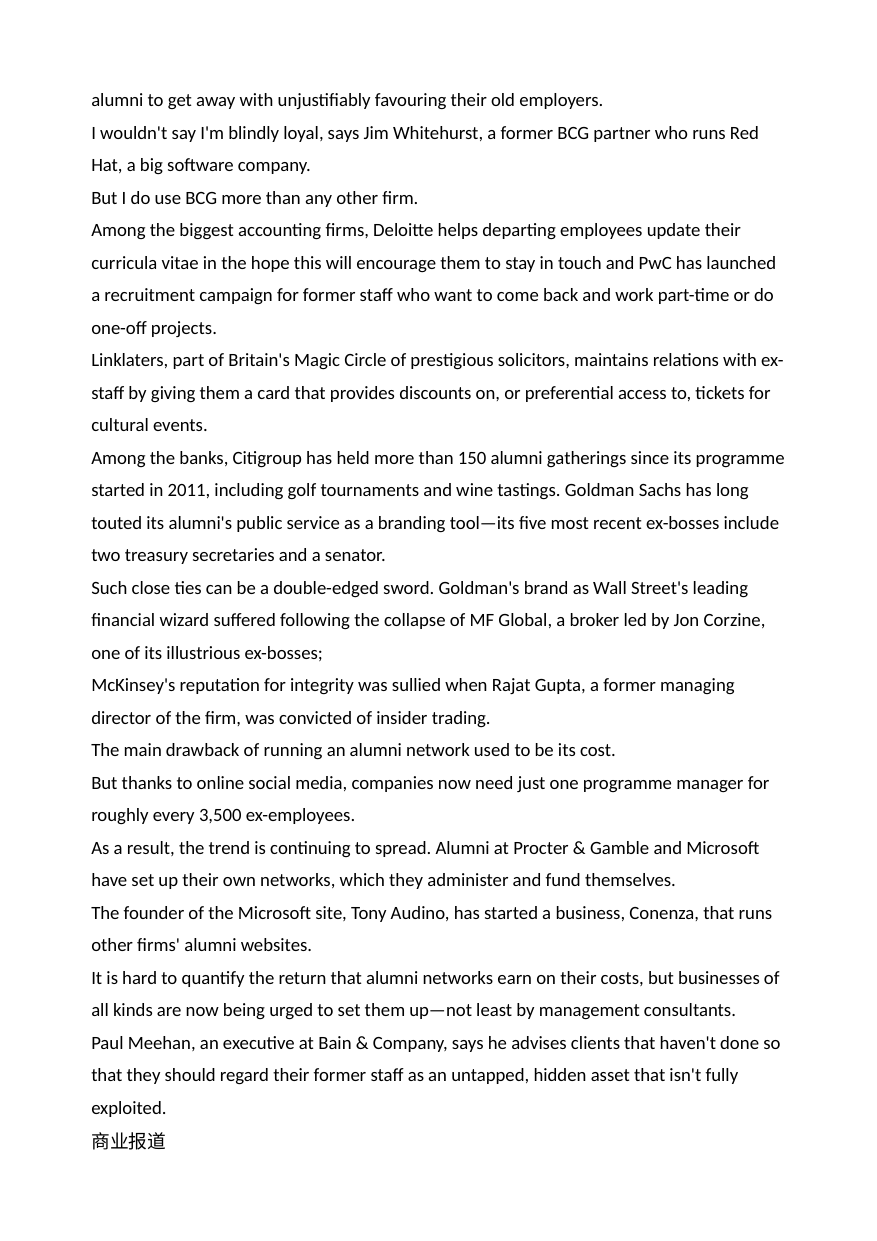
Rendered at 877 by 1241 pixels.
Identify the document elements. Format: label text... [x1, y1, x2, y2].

text 商业报道 [91, 1124, 786, 1156]
text The founder of the Microsoft site, Tony Audino, has started a business, Conenza, that runs other firms' alumni websites. [91, 896, 786, 961]
text As a result, the trend is continuing to spread. Alumni at Procter & Gamble and Microsoft have set up their own networks, which they administer and fund themselves. [91, 831, 786, 896]
text Linklaters, part of Britain's Magic Circle of prestigious solicitors, maintains relations with ex-staff by giving them a card that provides discounts on, or preferential access to, tickets for cultural events. [91, 344, 786, 441]
text I wouldn't say I'm blindly loyal, says Jim Whitehurst, a former BCG partner who runs Red Hat, a big software company. [91, 116, 786, 181]
text The main drawback of running an alumni network used to be its cost. [91, 734, 786, 766]
text Among the biggest accounting firms, Deloitte helps departing employees update their curricula vitae in the hope this will encourage them to stay in touch and PwC has launched a recruitment campaign for former staff who want to come back and work part-time or do one-off projects. [91, 214, 786, 344]
text It is hard to quantify the return that alumni networks earn on their costs, but businesses of all kinds are now being urged to set them up—not least by management consultants. [91, 961, 786, 1026]
text McKinsey's reputation for integrity was sullied when Rajat Gupta, a former managing director of the firm, was convicted of insider trading. [91, 669, 786, 734]
text Among the banks, Citigroup has held more than 150 alumni gatherings since its programme started in 2011, including golf tournaments and wine tastings. Goldman Sachs has long touted its alumni's public service as a branding tool—its five most recent ex-bosses include two treasury secretaries and a senator. [91, 441, 786, 571]
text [91, 84, 786, 116]
text But thanks to online social media, companies now need just one programme manager for roughly every 3,500 ex-employees. [91, 766, 786, 831]
text Such close ties can be a double-edged sword. Goldman's brand as Wall Street's leading financial wizard suffered following the collapse of MF Global, a broker led by Jon Corzine, one of its illustrious ex-bosses; [91, 571, 786, 669]
text But I do use BCG more than any other firm. [91, 181, 786, 214]
text Paul Meehan, an executive at Bain & Company, says he advises clients that haven't done so that they should regard their former staff as an untapped, hidden asset that isn't fully exploited. [91, 1026, 786, 1124]
